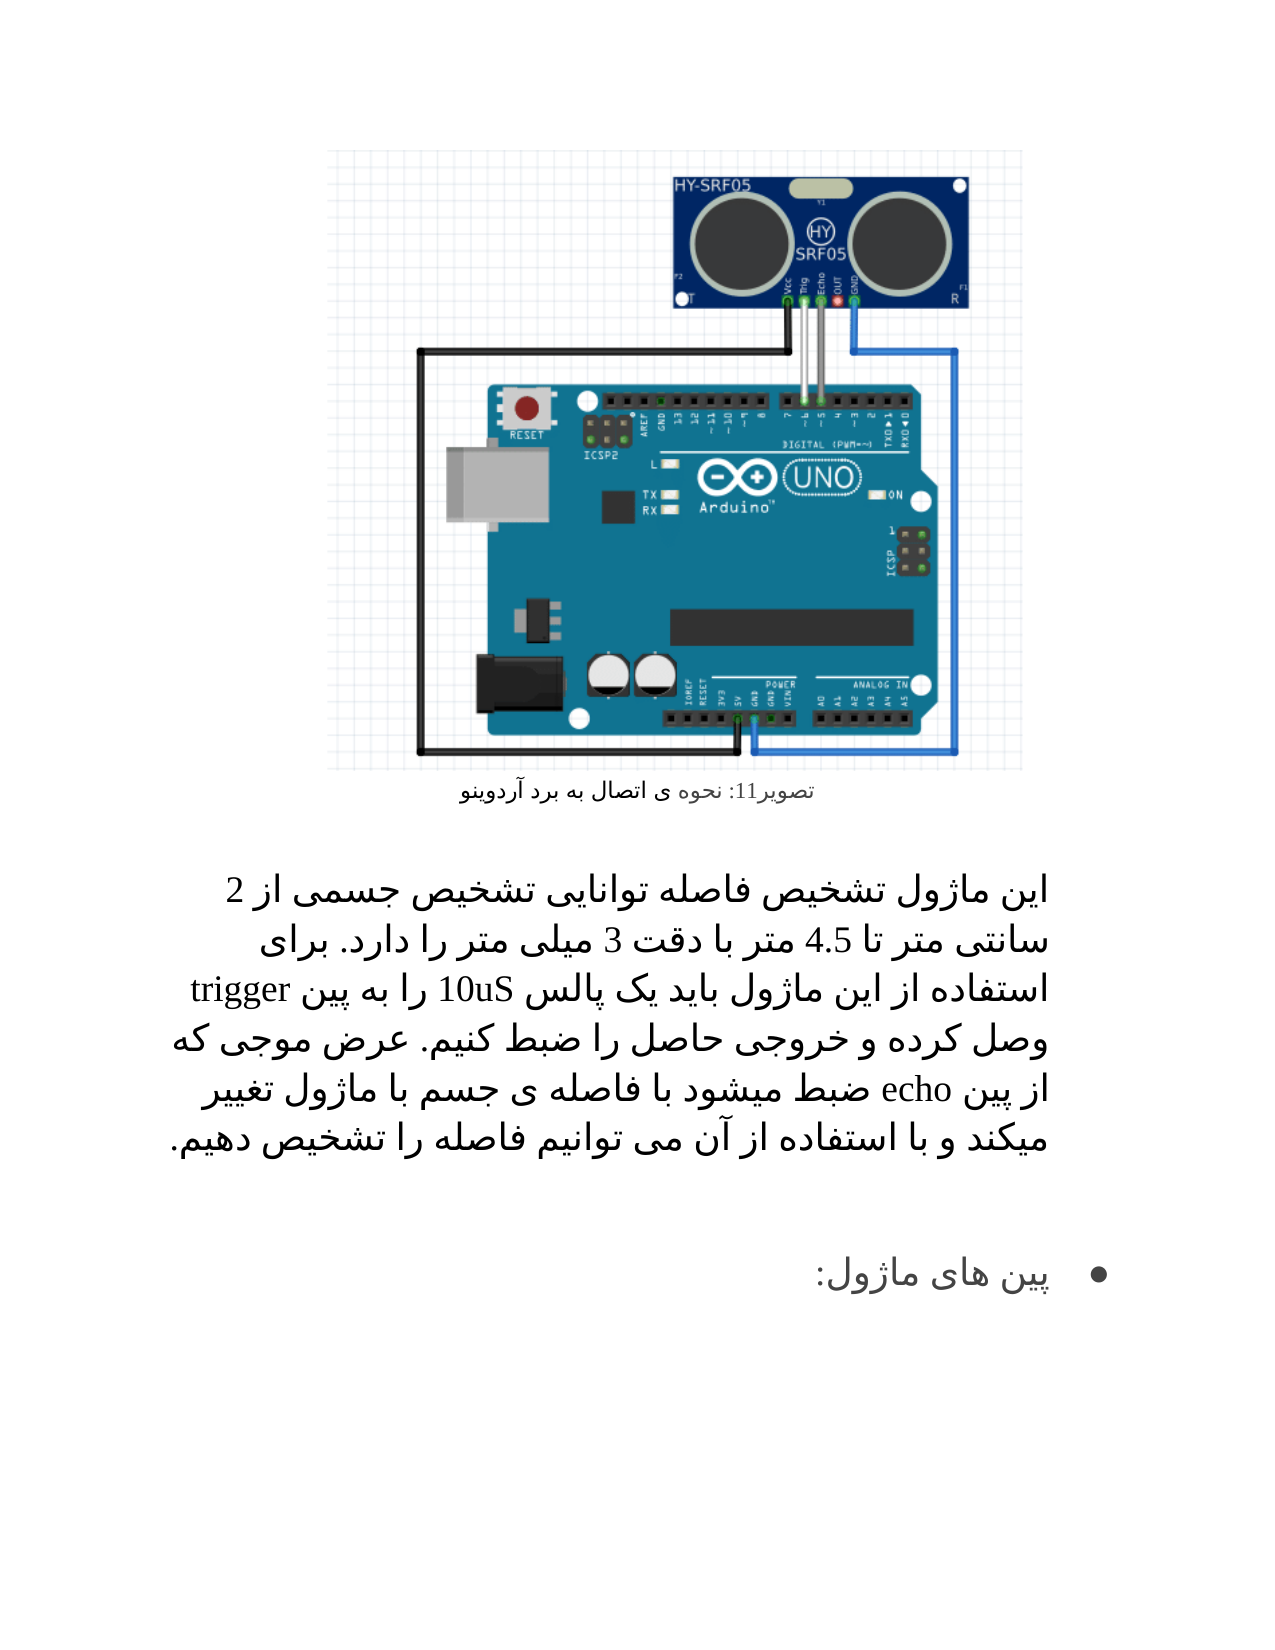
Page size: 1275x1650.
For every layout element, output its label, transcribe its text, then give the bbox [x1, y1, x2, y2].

picture [327, 150, 1023, 771]
text این ماژول تشخیص فاصله توانایی تشخیص جسمی از 2 سانتی متر تا 4.5 متر با دقت 3 میلی متر را دارد. برای استفاده از این ماژول باید یک پالس 10uS را به پین trigger وصل کرده و خروجی حاصل را ضبط کنیم. عرض موجی که از پین echo ضبط میشود با فاصله ی جسم با ماژول تغییر میکند و با استفاده از آن می توانیم فاصله را تشخیص دهیم. [150, 868, 1050, 1159]
list پین های ماژول: [150, 1251, 1087, 1294]
text تصویر11: نحوه ی اتصال به برد آردوینو [150, 777, 1125, 803]
